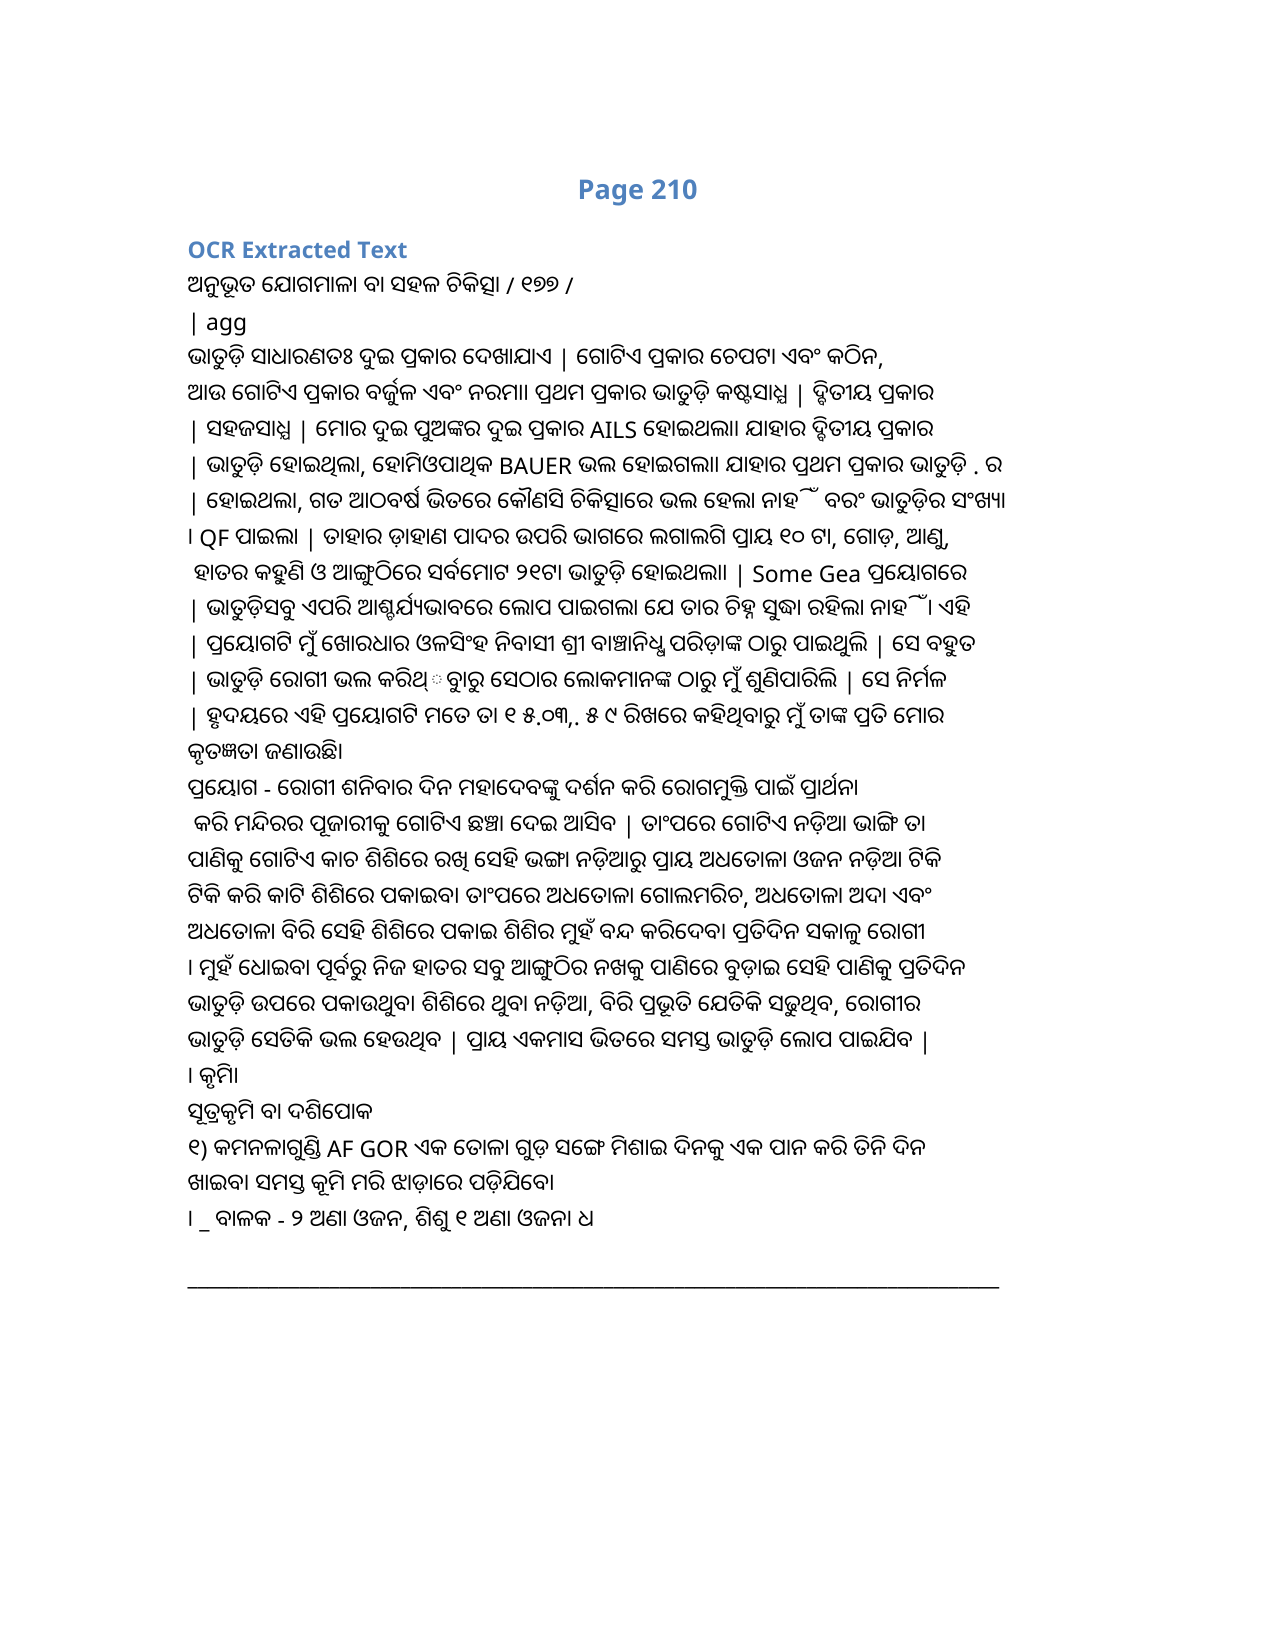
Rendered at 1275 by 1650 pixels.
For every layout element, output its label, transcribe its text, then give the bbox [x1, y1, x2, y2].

subtitle Page 210 [187, 171, 1087, 208]
text ଅନୁଭୂତ ଯୋଗମାଳା ବା ସହଳ ଚିକିତ୍ସା / ୧୭୭ / | agg ଭାତୁଡ଼ି ସାଧାରଣତଃ ଦୁଇ ପ୍ରକାର ଦେଖାଯାଏ | ଗୋଟିଏ ପ୍ରକାର ଚେପଟା ଏବଂ କଠିନ, ଆଉ ଗୋଟିଏ ପ୍ରକାର ବର୍ଜୁଳ ଏବଂ ନରମା। ପ୍ରଥମ ପ୍ରକାର ଭାତୁଡ଼ି କଷ୍ଟସାଧ୍ଯ | ଦ୍ବିତୀୟ ପ୍ରକାର | ସହଜସାଧ୍ଯ | ମୋର ଦୁଇ ପୁଅଙ୍କର ଦୁଇ ପ୍ରକାର AILS ହୋଇଥଲା। ଯାହାର ଦ୍ବିତୀୟ ପ୍ରକାର | ଭାତୁଡ଼ି ହୋଇଥିଲା, ହୋମିଓପାଥିକ BAUER ଭଲ ହୋଇଗଲା। ଯାହାର ପ୍ରଥମ ପ୍ରକାର ଭାତୁଡ଼ି . ର | ହୋଇଥଲା, ଗତ ଆଠବର୍ଷ ଭିତରେ କୌଣସି ଚିକିତ୍ସାରେ ଭଲ ହେଲା ନାହିଁ ବରଂ ଭାତୁଡ଼ିର ସଂଖ୍ୟା । QF ପାଇଲା | ତାହାର ଡ଼ାହାଣ ପାଦର ଉପରି ଭାଗରେ ଲଗାଲଗି ପ୍ରାୟ ୧୦ ଟା, ଗୋଡ଼, ଆଣୁ, ହାତର କହୁଣି ଓ ଆଙ୍ଗୁଠିରେ ସର୍ବମୋଟ ୨୧ଟା ଭାତୁଡ଼ି ହୋଇଥଲା। | Some Gea ପ୍ରୟୋଗରେ | ଭାତୁଡ଼ିସବୁ ଏପରି ଆଶ୍ଚର୍ଯ୍ୟଭାବରେ ଲୋପ ପାଇଗଲା ଯେ ତାର ଚିହ୍ନ ସୁଦ୍ଧା ରହିଲା ନାହିଁ। ଏହି | ପ୍ରୟୋଗଟି ମୁଁ ଖୋରଧାର ଓଳସିଂହ ନିବାସୀ ଶ୍ରୀ ବାଞ୍ଚାନିଧ୍ଧ୍‌ ପରିଡ଼ାଙ୍କ ଠାରୁ ପାଇଥୁଲି | ସେ ବହୁତ | ଭାତୁଡ଼ି ରୋଗୀ ଭଲ କରିଥ୍ୁବାରୁ ସେଠାର ଲୋକମାନଙ୍କ ଠାରୁ ମୁଁ ଶୁଣିପାରିଲି | ସେ ନିର୍ମଳ | ହୃଦୟରେ ଏହି ପ୍ରୟୋଗଟି ମତେ ତା ୧ ୫.୦୩,. ୫ ୯ ରିଖରେ କହିଥିବାରୁ ମୁଁ ତାଙ୍କ ପ୍ରତି ମୋର କୃତଜ୍ଞତା ଜଣାଉଛି। ପ୍ରୟୋଗ - ରୋଗୀ ଶନିବାର ଦିନ ମହାଦେବଙ୍କୁ ଦର୍ଶନ କରି ରୋଗମୁକ୍ତି ପାଇଁ ପ୍ରାର୍ଥନା କରି ମନ୍ଦିରର ପୂଜାରୀକୁ ଗୋଟିଏ ଛଞ୍ଚା ଦେଇ ଆସିବ | ତାଂପରେ ଗୋଟିଏ ନଡ଼ିଆ ଭାଙ୍ଗି ତା ପାଣିକୁ ଗୋଟିଏ କାଚ ଶିଶିରେ ରଖି ସେହି ଭଙ୍ଗା ନଡ଼ିଆରୁ ପ୍ରାୟ ଅଧତୋଳା ଓଜନ ନଡ଼ିଆ ଟିକି ଟିକି କରି କାଟି ଶିଶିରେ ପକାଇବ। ତାଂପରେ ଅଧତୋଳା ଗୋଲମରିଚ, ଅଧତୋଳା ଅଦା ଏବଂ ଅଧତୋଳା ବିରି ସେହି ଶିଶିରେ ପକାଇ ଶିଶିର ମୁହଁ ବନ୍ଦ କରିଦେବ। ପ୍ରତିଦିନ ସକାଳୁ ରୋଗୀ । ମୁହଁ ଧୋଇବା ପୂର୍ବରୁ ନିଜ ହାତର ସବୁ ଆଙ୍ଗୁଠିର ନଖକୁ ପାଣିରେ ବୁଡ଼ାଇ ସେହି ପାଣିକୁ ପ୍ରତିଦିନ ଭାତୁଡ଼ି ଉପରେ ପକାଉଥୁବ। ଶିଶିରେ ଥୁବା ନଡ଼ିଆ, ବିରି ପ୍ରଭୂତି ଯେତିକି ସଢୁଥିବ, ରୋଗୀର ଭାତୁଡ଼ି ସେତିକି ଭଲ ହେଉଥିବ | ପ୍ରାୟ ଏକମାସ ଭିତରେ ସମସ୍ତ ଭାତୁଡ଼ି ଲୋପ ପାଇଯିବ | । କୃମି। ସୂତ୍ରକୃମି ବା ଦଶିପୋକ ୧) କମନଳାଗୁଣ୍ଡି AF GOR ଏକ ତୋଳା ଗୁଡ଼ ସଙ୍ଗେ ମିଶାଇ ଦିନକୁ ଏକ ପାନ କରି ତିନି ଦିନ ଖାଇବ। ସମସ୍ତ କୂମି ମରି ଝାଡ଼ାରେ ପଡ଼ିଯିବେ। । _ ବାଳକ - ୨ ଅଣା ଓଜନ, ଶିଶୁ ୧ ଅଣା ଓଜନ। ଧ [187, 270, 1087, 1236]
text ________________________________________________________________________________ [187, 1261, 1087, 1292]
subtitle OCR Extracted Text [187, 234, 1087, 265]
